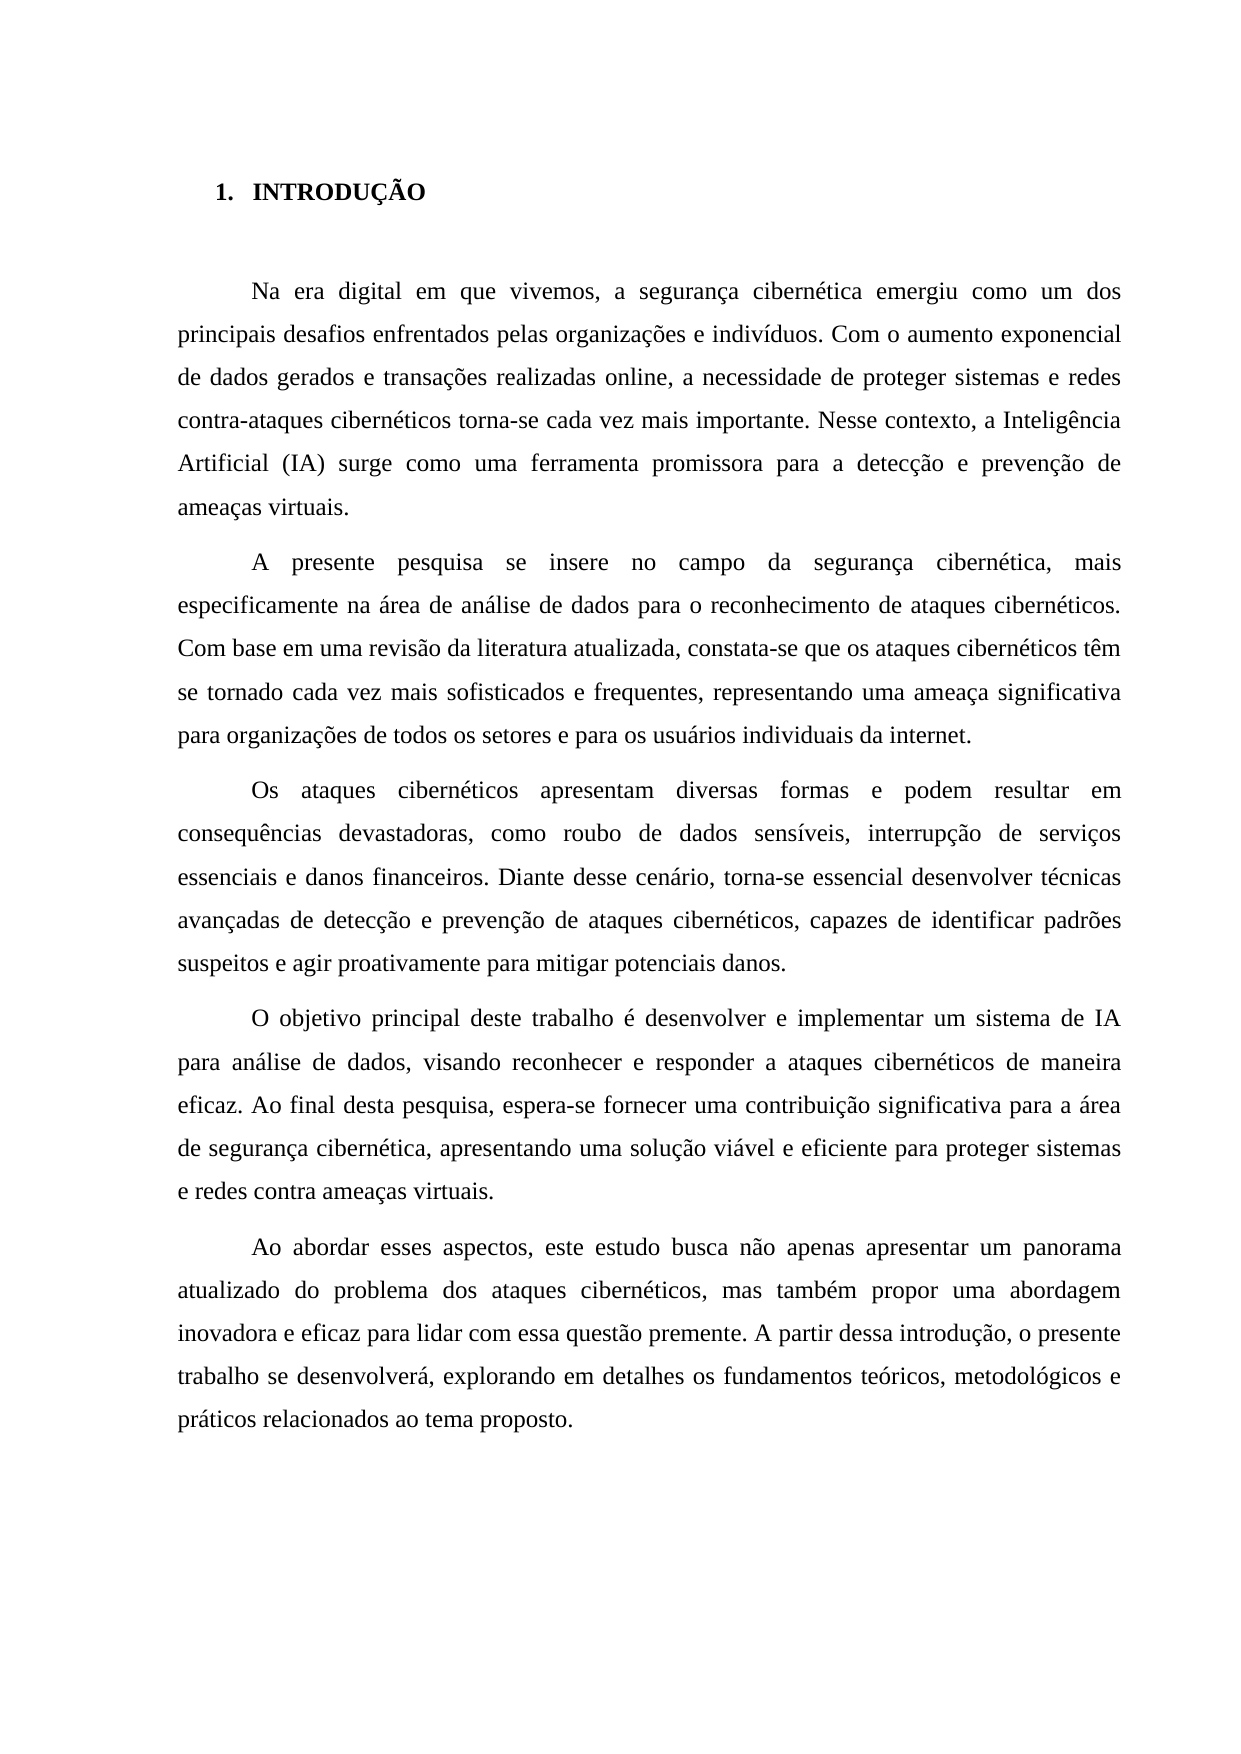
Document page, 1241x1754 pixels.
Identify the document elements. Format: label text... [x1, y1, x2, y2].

text O objetivo principal deste trabalho é desenvolver e implementar um sistema de IA para análise de dados, visando reconhecer e responder a ataques cibernéticos de maneira eficaz. Ao final desta pesquisa, espera-se fornecer uma contribuição significativa para a área de segurança cibernética, apresentando uma solução viável e eficiente para proteger sistemas e redes contra ameaças virtuais. [177, 1003, 1122, 1205]
text Na era digital em que vivemos, a segurança cibernética emergiu como um dos principais desafios enfrentados pelas organizações e indivíduos. Com o aumento exponencial de dados gerados e transações realizadas online, a necessidade de proteger sistemas e redes contra-ataques cibernéticos torna-se cada vez mais importante. Nesse contexto, a Inteligência Artificial (IA) surge como uma ferramenta promissora para a detecção e prevenção de ameaças virtuais. [177, 276, 1122, 520]
text A presente pesquisa se insere no campo da segurança cibernética, mais especificamente na área de análise de dados para o reconhecimento de ataques cibernéticos. Com base em uma revisão da literatura atualizada, constata-se que os ataques cibernéticos têm se tornado cada vez mais sofisticados e frequentes, representando uma ameaça significativa para organizações de todos os setores e para os usuários individuais da internet. [177, 547, 1122, 748]
text Os ataques cibernéticos apresentam diversas formas e podem resultar em consequências devastadoras, como roubo de dados sensíveis, interrupção de serviços essenciais e danos financeiros. Diante desse cenário, torna-se essencial desenvolver técnicas avançadas de detecção e prevenção de ataques cibernéticos, capazes de identificar padrões suspeitos e agir proativamente para mitigar potenciais danos. [177, 775, 1122, 977]
text Ao abordar esses aspectos, este estudo busca não apenas apresentar um panorama atualizado do problema dos ataques cibernéticos, mas também propor uma abordagem inovadora e eficaz para lidar com essa questão premente. A partir dessa introdução, o presente trabalho se desenvolverá, explorando em detalhes os fundamentos teóricos, metodológicos e práticos relacionados ao tema proposto. [177, 1232, 1122, 1433]
subtitle INTRODUÇÃO [215, 177, 1122, 206]
